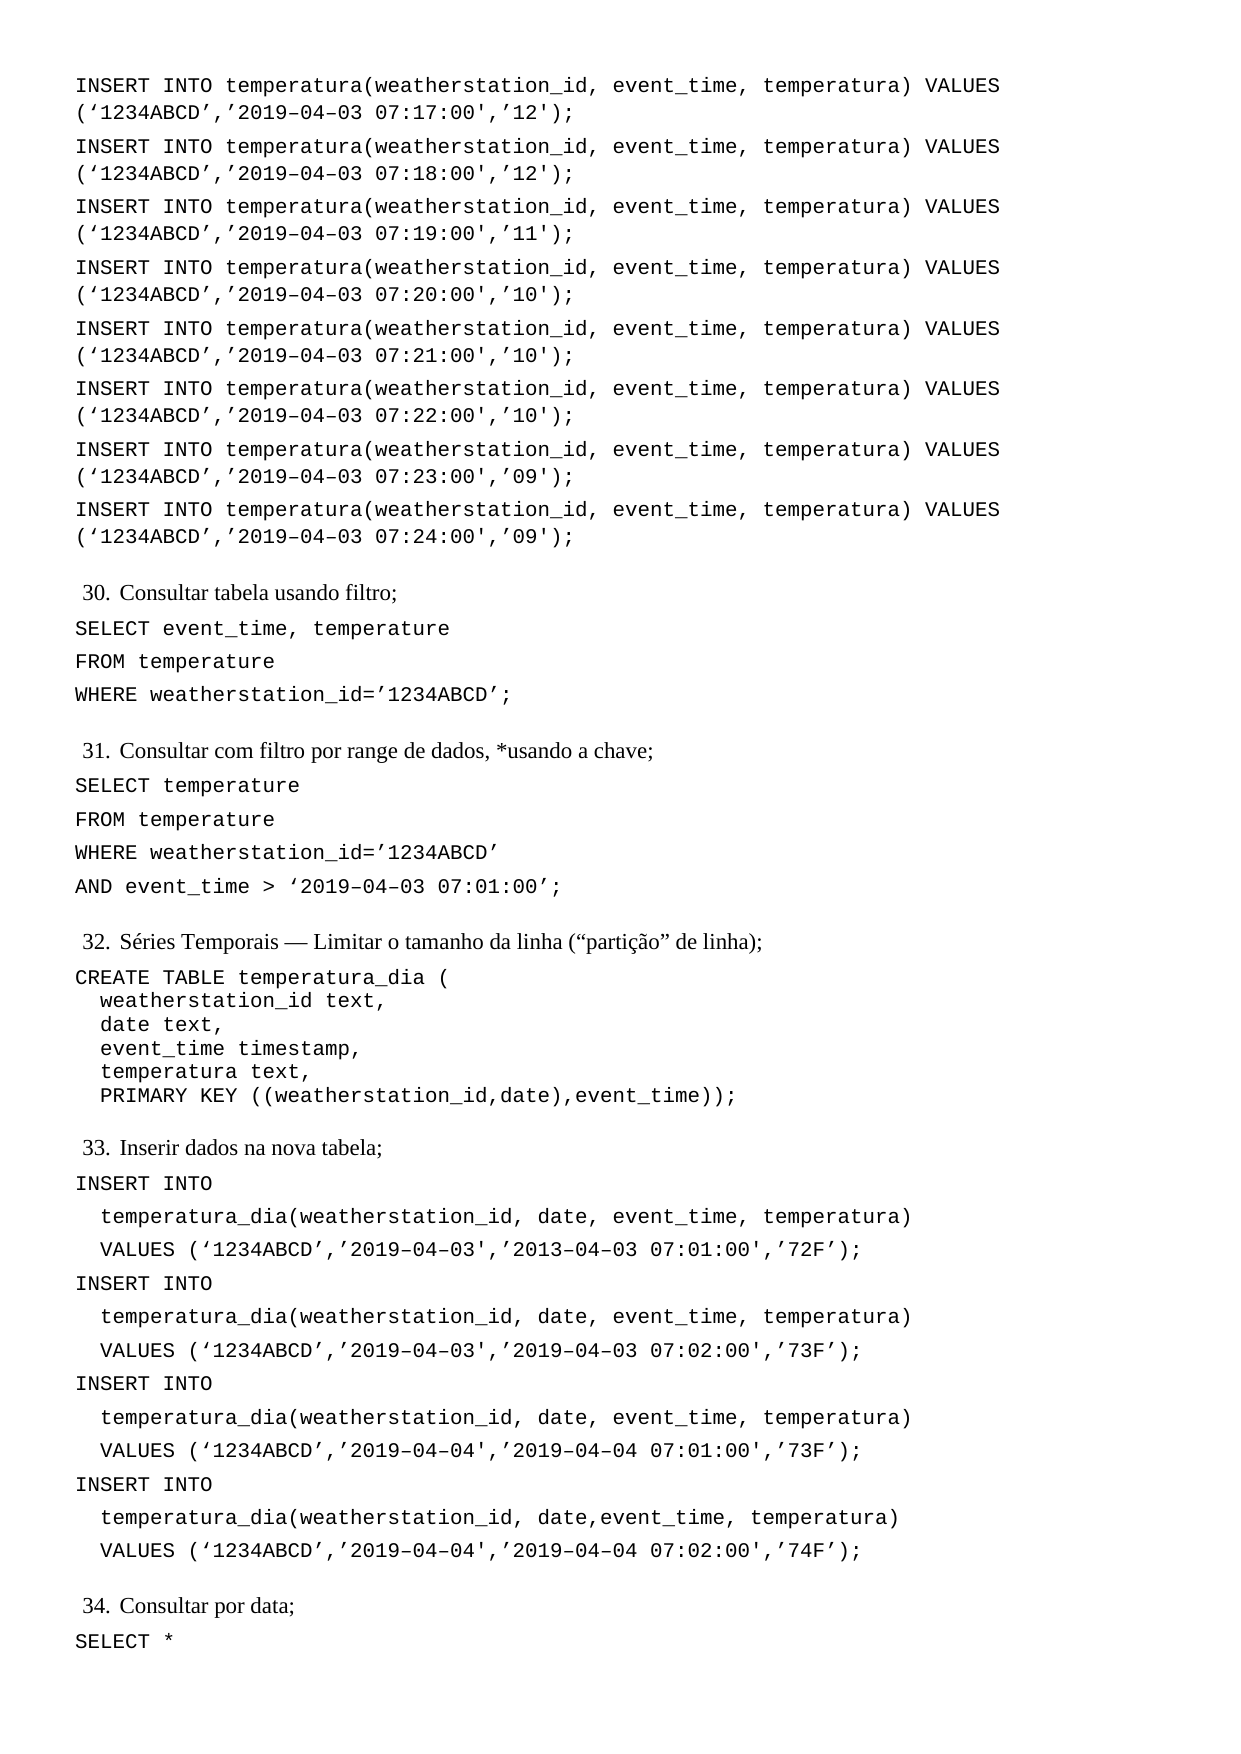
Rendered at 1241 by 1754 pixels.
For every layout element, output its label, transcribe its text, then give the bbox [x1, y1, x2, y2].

text INSERT INTO temperatura(weatherstation_id, event_time, temperatura) VALUES (‘1234ABCD’,’2019–04–03 07:21:00',’10'); [75, 317, 1165, 368]
text temperatura text, [75, 1061, 1165, 1085]
text SELECT event_time, temperature [75, 618, 1165, 641]
text INSERT INTO temperatura(weatherstation_id, event_time, temperatura) VALUES (‘1234ABCD’,’2019–04–03 07:20:00',’10'); [75, 257, 1165, 308]
text INSERT INTO temperatura(weatherstation_id, event_time, temperatura) VALUES (‘1234ABCD’,’2019–04–03 07:24:00',’09'); [75, 499, 1165, 550]
text FROM temperature [75, 809, 1165, 833]
list Consultar por data; [82, 1593, 1165, 1619]
text INSERT INTO [75, 1273, 1165, 1297]
list Consultar tabela usando filtro; [82, 579, 1165, 605]
text weatherstation_id text, [75, 991, 1165, 1014]
text date text, [75, 1014, 1165, 1038]
text temperatura_dia(weatherstation_id, date, event_time, temperatura) [75, 1407, 1165, 1430]
text temperatura_dia(weatherstation_id, date, event_time, temperatura) [75, 1306, 1165, 1330]
text INSERT INTO [75, 1473, 1165, 1497]
text CREATE TABLE temperatura_dia ( [75, 967, 1165, 991]
text event_time timestamp, [75, 1038, 1165, 1061]
text INSERT INTO temperatura(weatherstation_id, event_time, temperatura) VALUES (‘1234ABCD’,’2019–04–03 07:19:00',’11'); [75, 196, 1165, 247]
text INSERT INTO [75, 1173, 1165, 1196]
text PRIMARY KEY ((weatherstation_id,date),event_time)); [75, 1085, 1165, 1109]
text INSERT INTO temperatura(weatherstation_id, event_time, temperatura) VALUES (‘1234ABCD’,’2019–04–03 07:18:00',’12'); [75, 136, 1165, 186]
text WHERE weatherstation_id=’1234ABCD’ [75, 842, 1165, 866]
list Inserir dados na nova tabela; [82, 1134, 1165, 1160]
text SELECT temperature [75, 776, 1165, 799]
list Séries Temporais — Limitar o tamanho da linha (“partição” de linha); [82, 928, 1165, 954]
text VALUES (‘1234ABCD’,’2019–04–03',’2013–04–03 07:01:00',’72F’); [75, 1239, 1165, 1263]
text INSERT INTO temperatura(weatherstation_id, event_time, temperatura) VALUES (‘1234ABCD’,’2019–04–03 07:23:00',’09'); [75, 439, 1165, 489]
text FROM temperature [75, 651, 1165, 675]
text temperatura_dia(weatherstation_id, date, event_time, temperatura) [75, 1206, 1165, 1230]
text AND event_time > ‘2019–04–03 07:01:00’; [75, 876, 1165, 899]
list Consultar com filtro por range de dados, *usando a chave; [82, 737, 1165, 763]
text VALUES (‘1234ABCD’,’2019–04–03',’2019–04–03 07:02:00',’73F’); [75, 1340, 1165, 1363]
text VALUES (‘1234ABCD’,’2019–04–04',’2019–04–04 07:02:00',’74F’); [75, 1540, 1165, 1564]
text temperatura_dia(weatherstation_id, date,event_time, temperatura) [75, 1507, 1165, 1531]
text VALUES (‘1234ABCD’,’2019–04–04',’2019–04–04 07:01:00',’73F’); [75, 1440, 1165, 1464]
text WHERE weatherstation_id=’1234ABCD’; [75, 684, 1165, 708]
text SELECT * [75, 1631, 1165, 1655]
text INSERT INTO temperatura(weatherstation_id, event_time, temperatura) VALUES (‘1234ABCD’,’2019–04–03 07:22:00',’10'); [75, 378, 1165, 429]
text INSERT INTO [75, 1373, 1165, 1397]
text INSERT INTO temperatura(weatherstation_id, event_time, temperatura) VALUES (‘1234ABCD’,’2019–04–03 07:17:00',’12'); [75, 75, 1165, 126]
